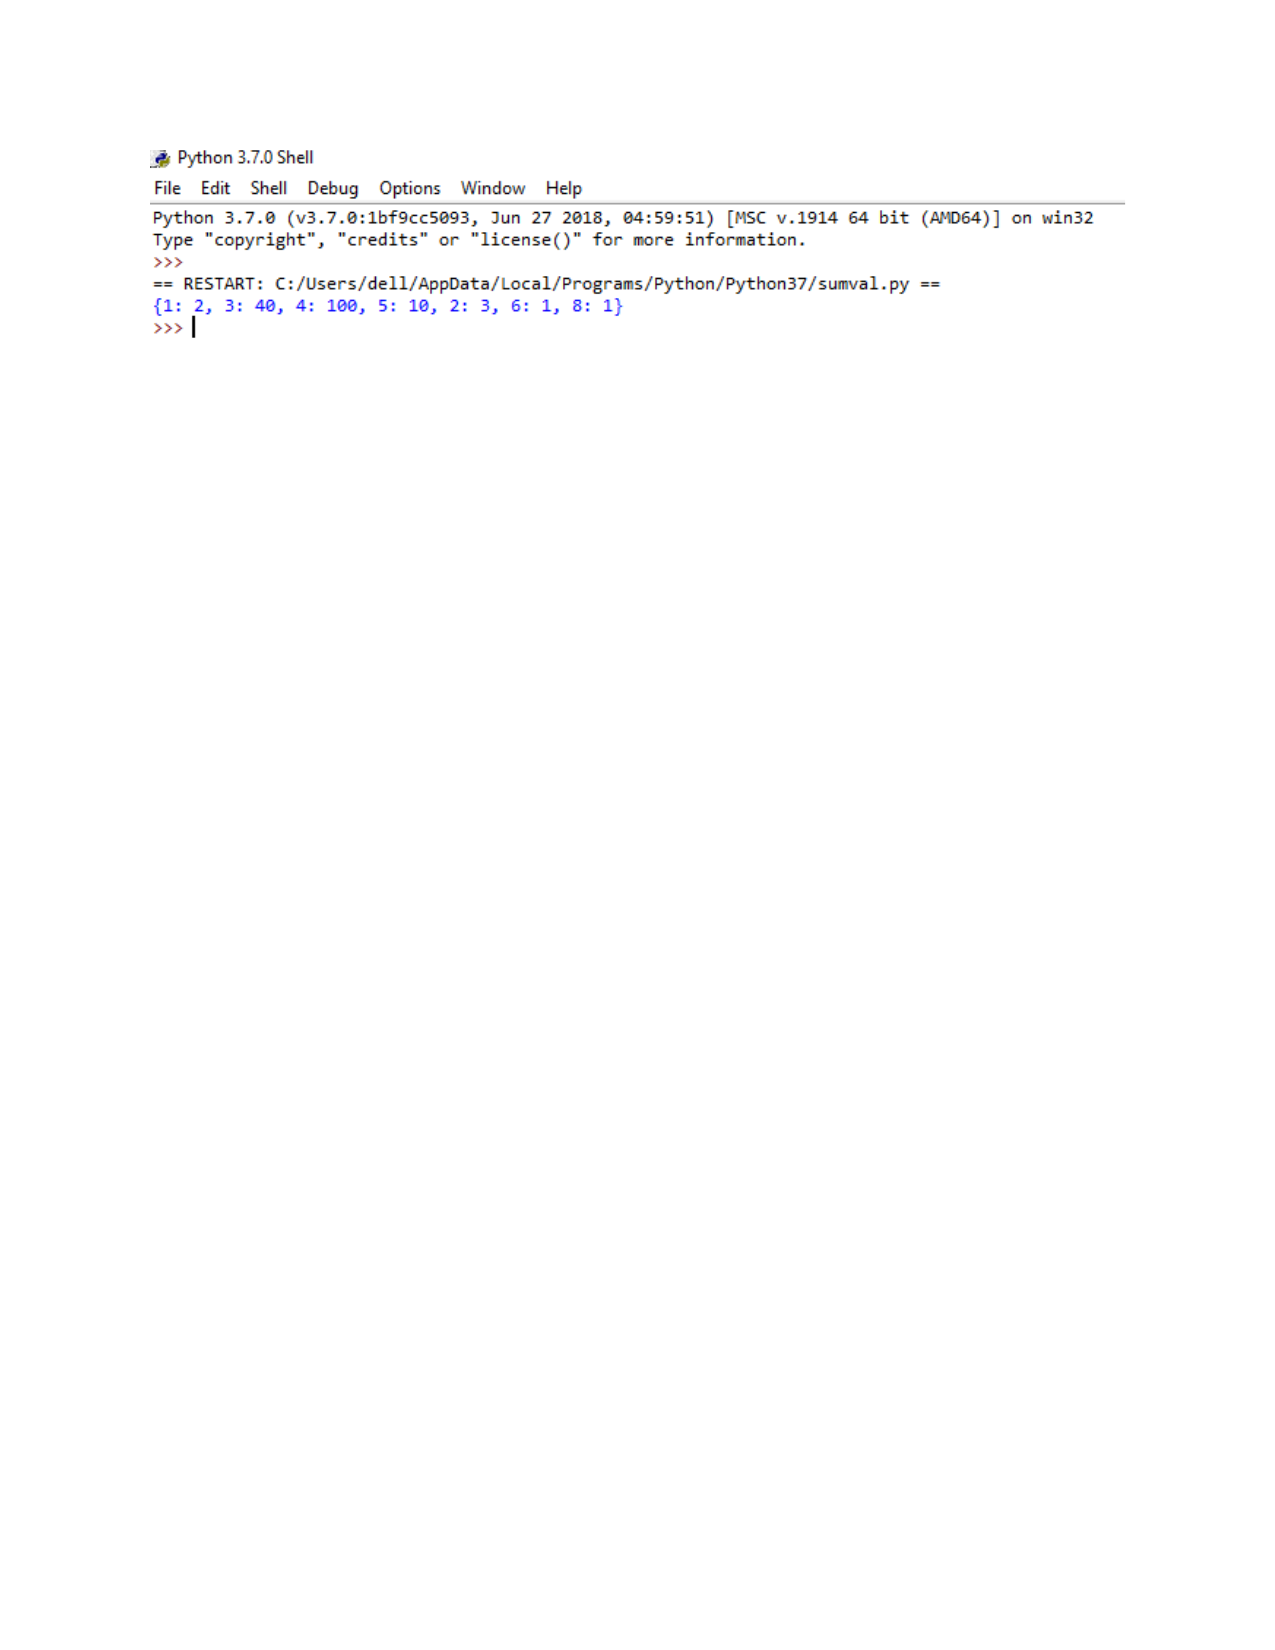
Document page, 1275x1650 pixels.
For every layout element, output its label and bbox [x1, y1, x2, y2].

picture [150, 150, 1125, 486]
